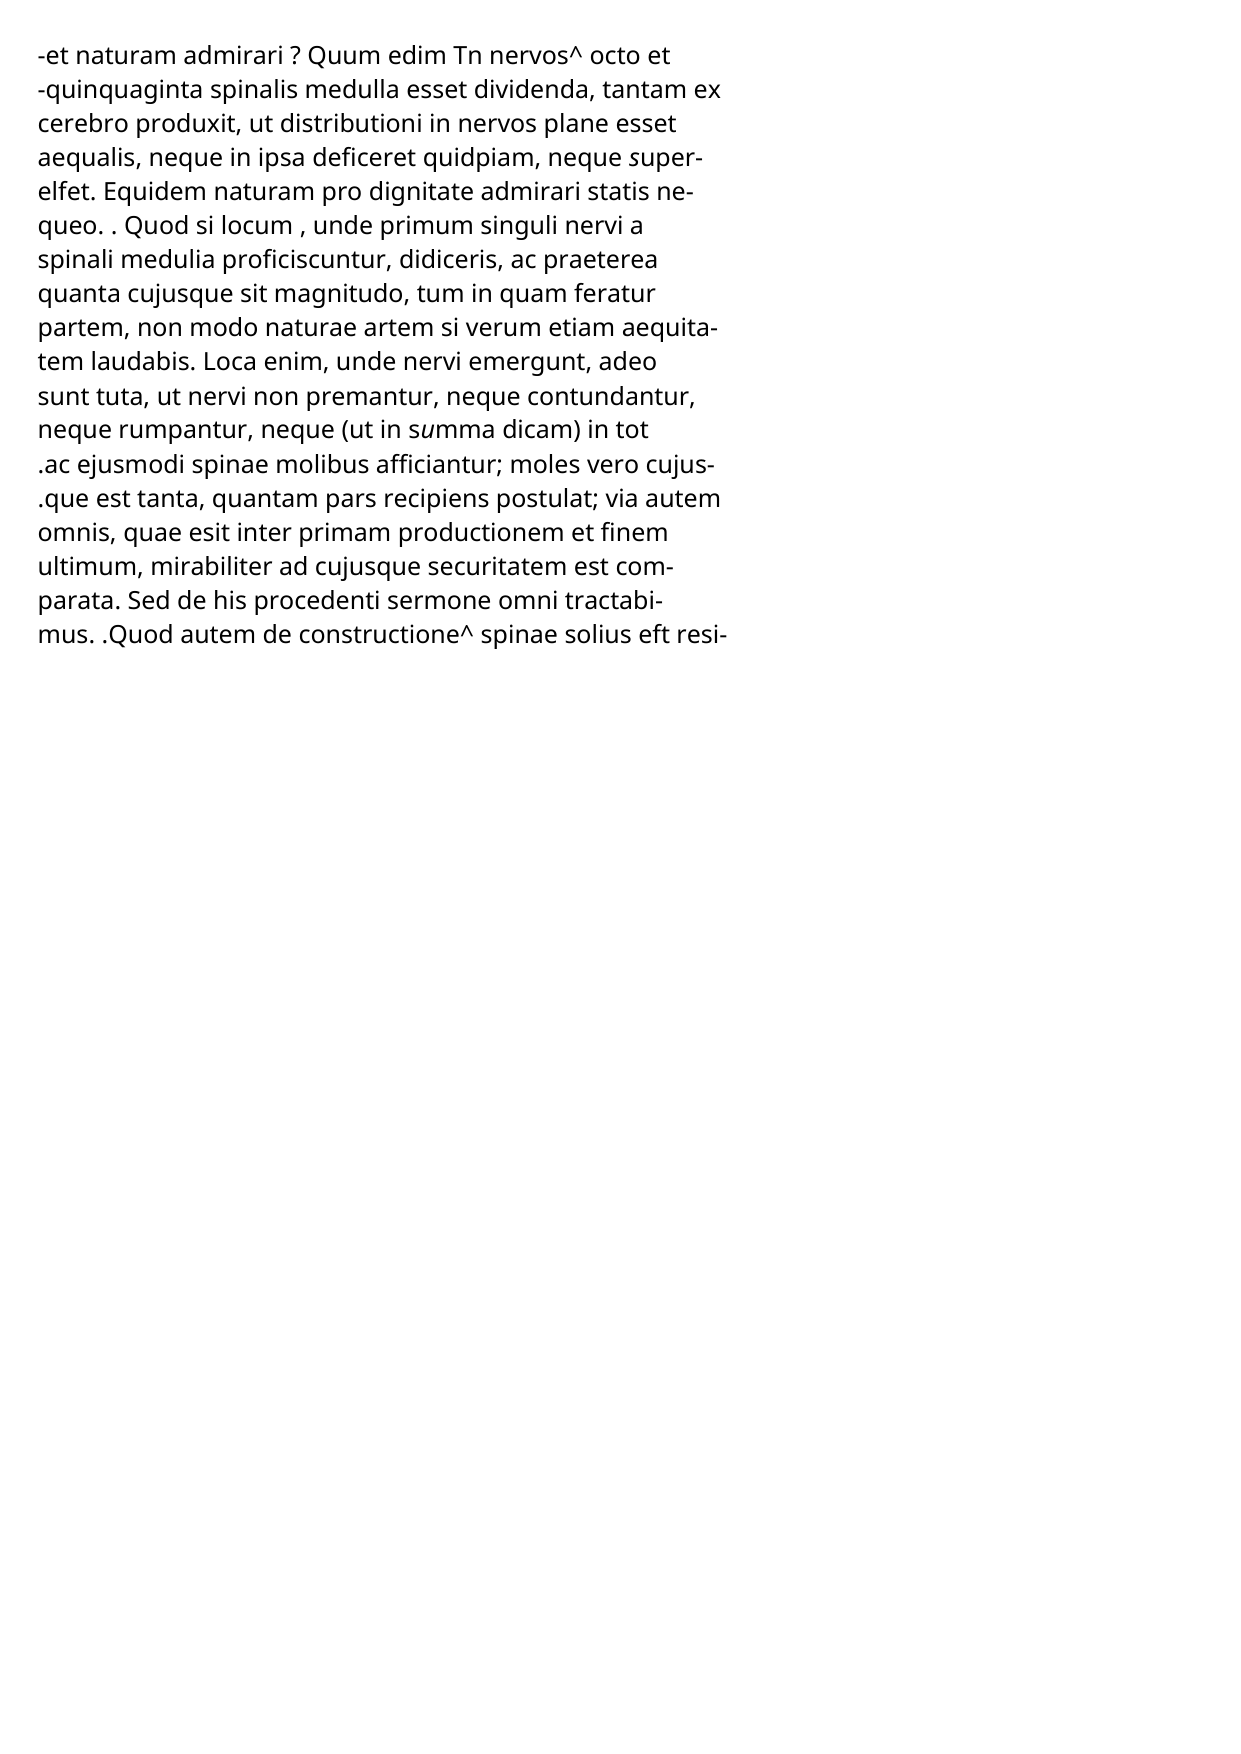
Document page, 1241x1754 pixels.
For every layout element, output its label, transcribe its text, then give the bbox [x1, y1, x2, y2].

text -et naturam admirari ? Quum edim Tn nervos^ octo et -quinquaginta spinalis medulla esset dividenda, tantam ex cerebro produxit, ut distributioni in nervos plane esset aequalis, neque in ipsa deficeret quidpiam, neque super- elfet. Equidem naturam pro dignitate admirari statis ne- queo. . Quod si locum , unde primum singuli nervi a spinali medulia proficiscuntur, didiceris, ac praeterea quanta cujusque sit magnitudo, tum in quam feratur partem, non modo naturae artem si verum etiam aequita- tem laudabis. Loca enim, unde nervi emergunt, adeo sunt tuta, ut nervi non premantur, neque contundantur, neque rumpantur, neque (ut in summa dicam) in tot .ac ejusmodi spinae molibus afficiantur; moles vero cujus- .que est tanta, quantam pars recipiens postulat; via autem omnis, quae esit inter primam productionem et finem ultimum, mirabiliter ad cujusque securitatem est com- parata. Sed de his procedenti sermone omni tractabi- mus. .Quod autem de constructione^ spinae solius eft resi- [37, 37, 1203, 651]
